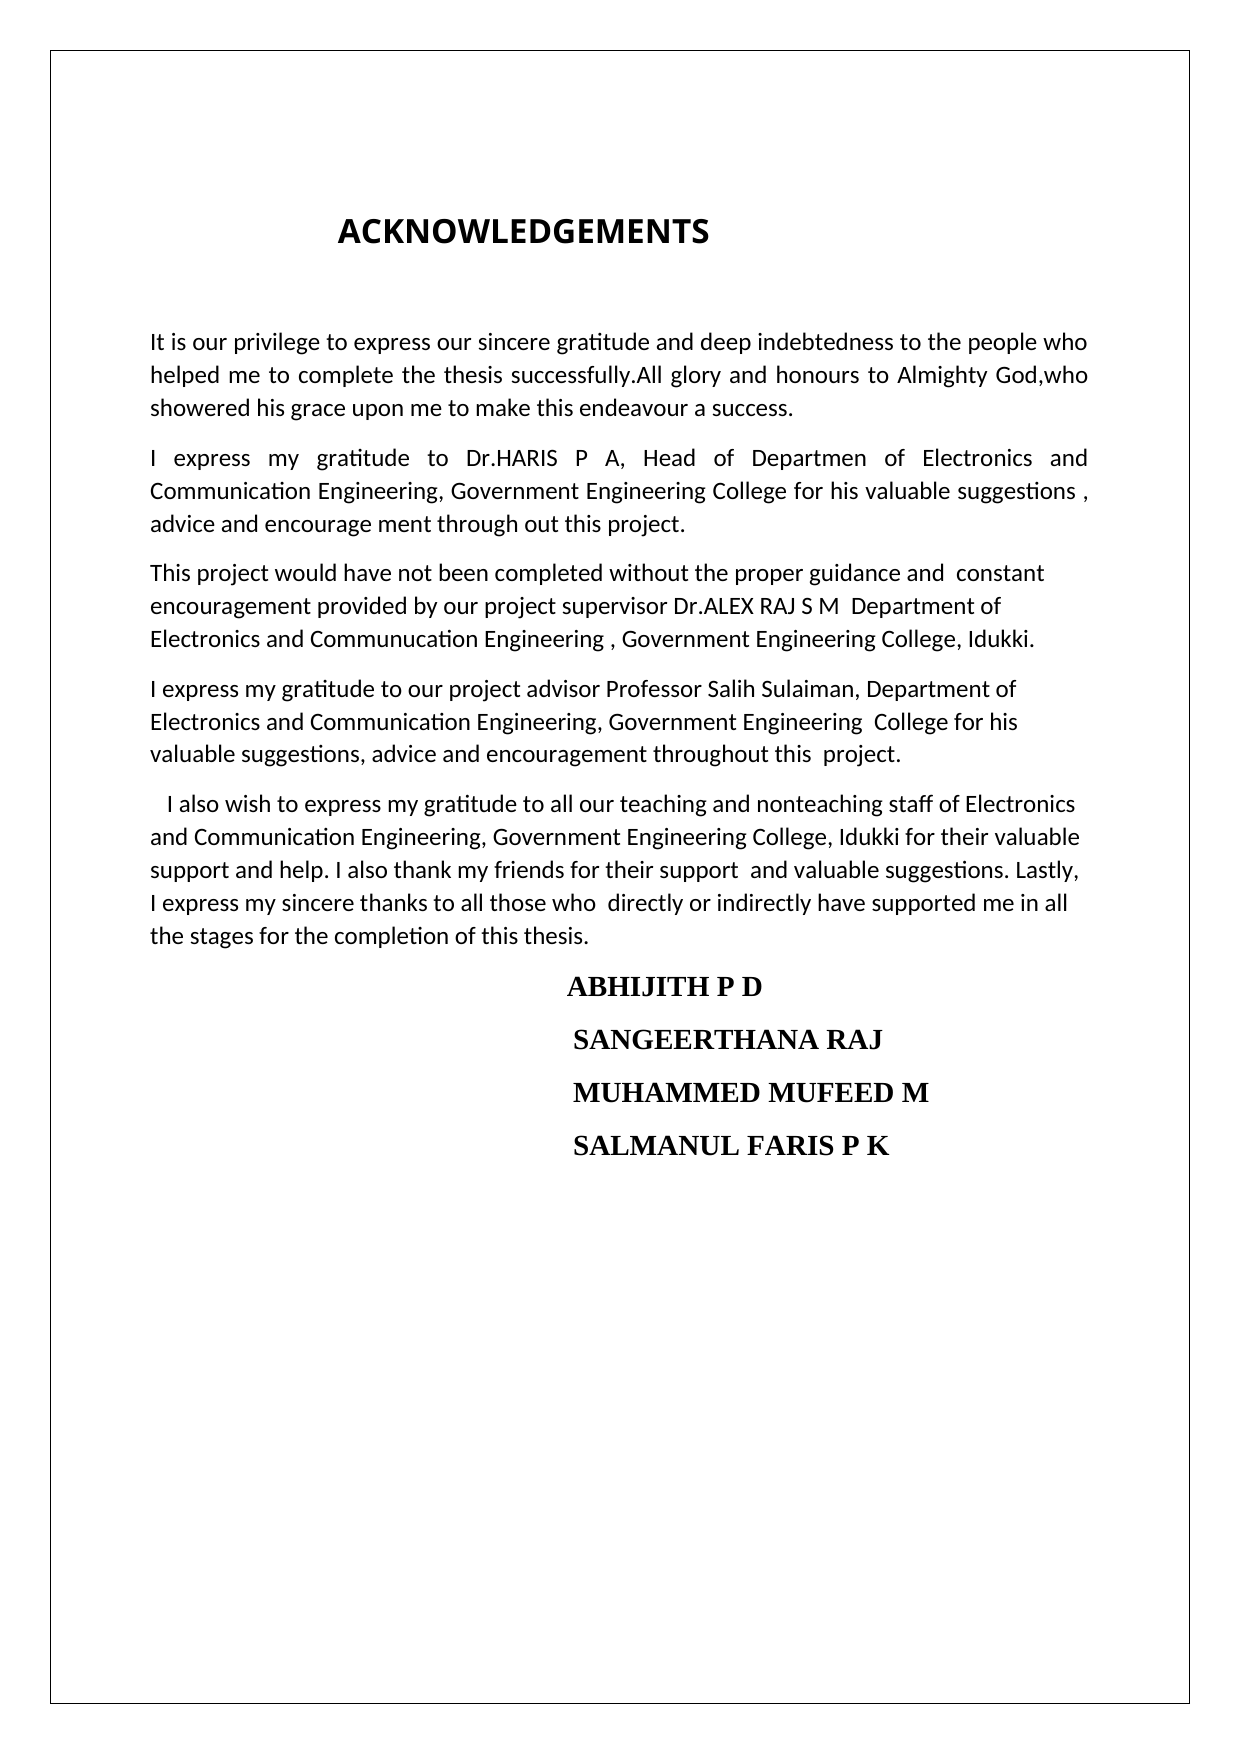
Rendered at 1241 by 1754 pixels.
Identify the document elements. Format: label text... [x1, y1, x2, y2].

text I also wish to express my gratitude to all our teaching and nonteaching staff of Electronics and Communication Engineering, Government Engineering College, Idukki for their valuable support and help. I also thank my friends for their support and valuable suggestions. Lastly, I express my sincere thanks to all those who directly or indirectly have supported me in all the stages for the completion of this thesis. [150, 788, 1090, 950]
text SANGEERTHANA RAJ [150, 1022, 1090, 1056]
text I express my gratitude to Dr.HARIS P A, Head of Departmen of Electronics and Communication Engineering, Government Engineering College for his valuable suggestions , advice and encourage ment through out this project. [150, 442, 1090, 538]
text ABHIJITH P D [150, 969, 1090, 1003]
text MUHAMMED MUFEED M [150, 1075, 1090, 1108]
text ACKNOWLEDGEMENTS [150, 208, 1090, 253]
text SALMANUL FARIS P K [150, 1128, 1090, 1161]
text This project would have not been completed without the proper guidance and constant encouragement provided by our project supervisor Dr.ALEX RAJ S M Department of Electronics and Communucation Engineering , Government Engineering College, Idukki. [150, 557, 1090, 654]
text I express my gratitude to our project advisor Professor Salih Sulaiman, Department of Electronics and Communication Engineering, Government Engineering College for his valuable suggestions, advice and encouragement throughout this project. [150, 673, 1090, 769]
text It is our privilege to express our sincere gratitude and deep indebtedness to the people who helped me to complete the thesis successfully.All glory and honours to Almighty God,who showered his grace upon me to make this endeavour a success. [150, 326, 1090, 423]
